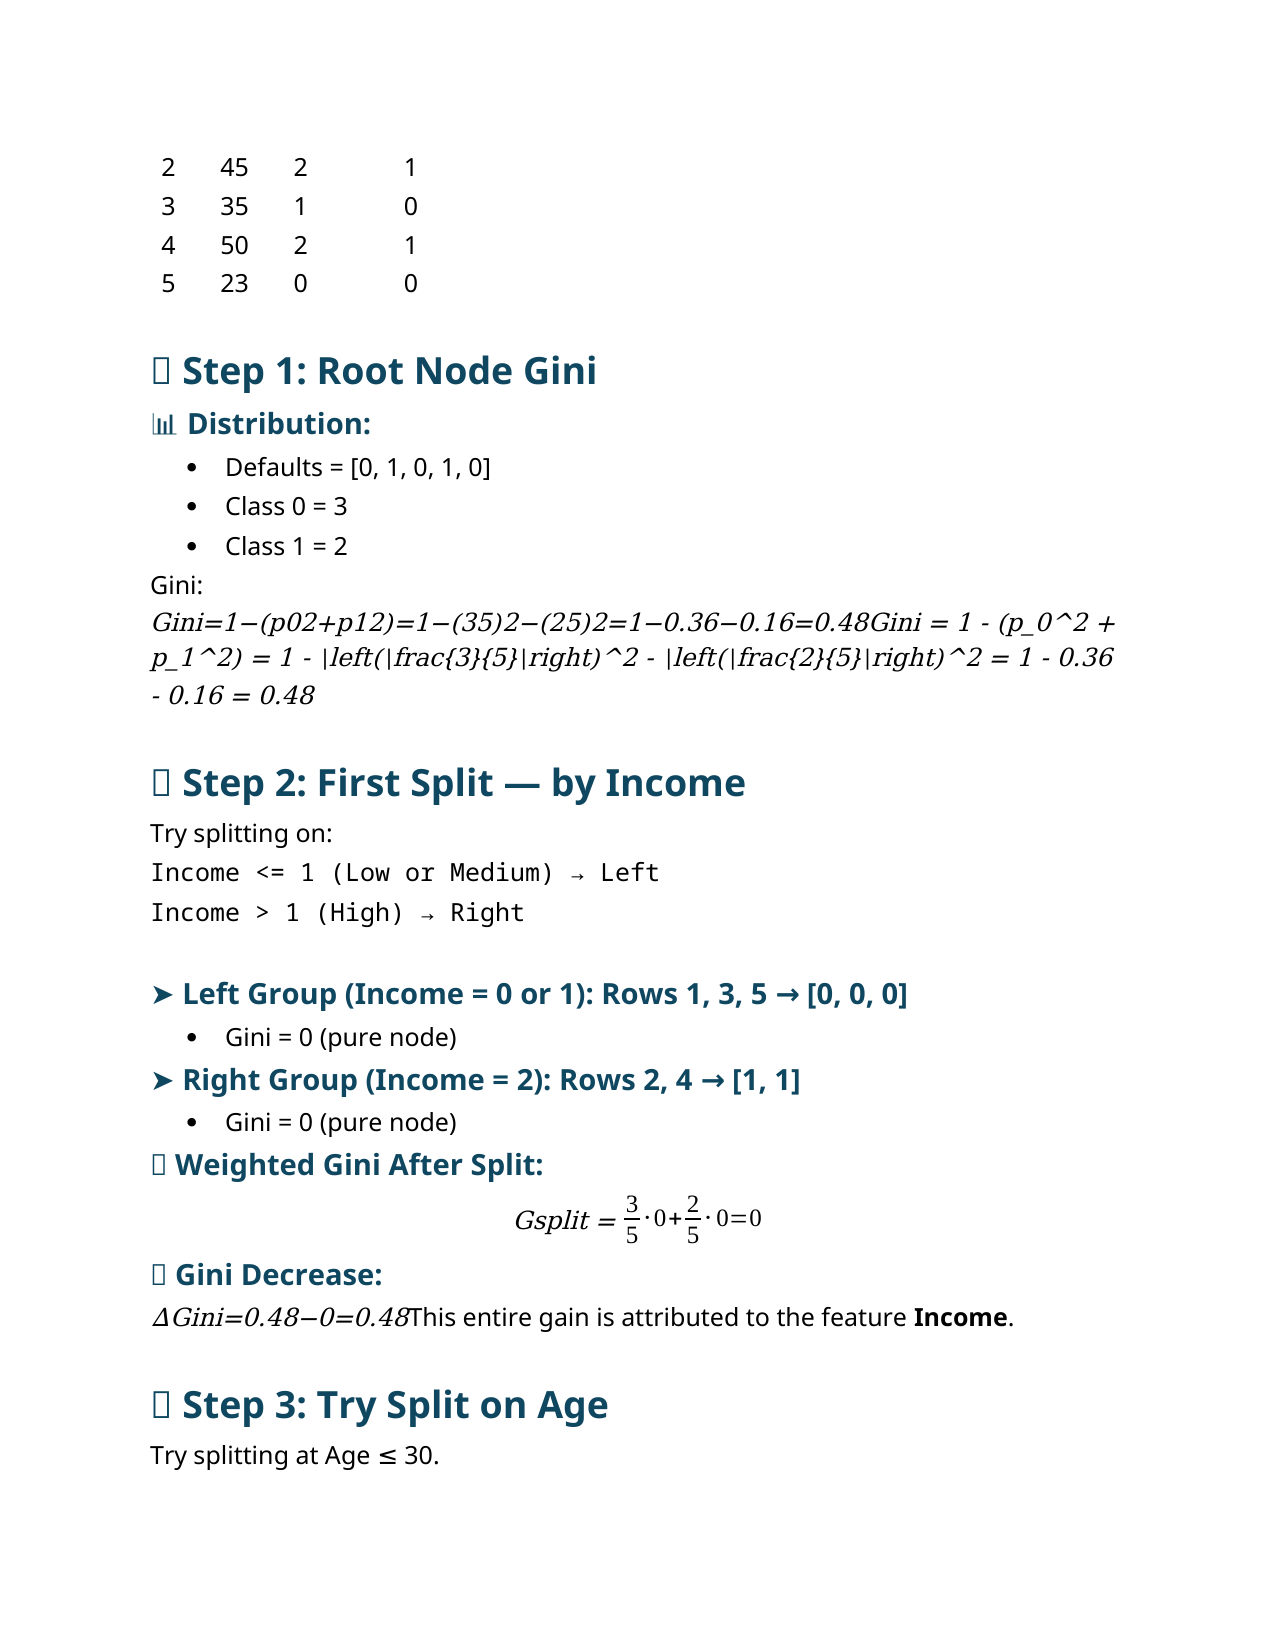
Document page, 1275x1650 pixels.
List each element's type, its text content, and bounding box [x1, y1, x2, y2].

text ΔGini=0.48−0=0.48This entire gain is attributed to the feature Income. [150, 1300, 1125, 1334]
table_cell 35 [209, 189, 282, 227]
text Income <= 1 (Low or Medium) → Left Income > 1 (High) → Right [150, 855, 1125, 968]
list Gini = 0 (pure node) [187, 1019, 1125, 1053]
table_cell 2 [282, 150, 392, 189]
table_cell 1 [282, 189, 392, 227]
table_cell 3 [150, 189, 209, 227]
text Gini=1−(p02+p12)=1−(35)2−(25)2=1−0.36−0.16=0.48Gini = 1 - (p_0^2 + p_1^2) = 1 - \left(\frac{3}{5}\right)^2 - \left(\frac{2}{5}\right)^2 = 1 - 0.36 - 0.16 = 0.48 [150, 607, 1125, 711]
table_cell 5 [150, 266, 209, 304]
subtitle 📍 Step 2: First Split — by Income [150, 756, 1125, 807]
table_cell 2 [150, 150, 209, 189]
text Gini: [150, 568, 1125, 602]
list Class 0 = 3 [187, 489, 1125, 523]
table_cell 1 [392, 150, 503, 189]
list Class 1 = 2 [187, 528, 1125, 562]
table_cell 0 [392, 266, 503, 304]
subtitle ➤ Right Group (Income = 2): Rows 2, 4 → [1, 1] [150, 1059, 1125, 1098]
table_cell 23 [209, 266, 282, 304]
subtitle 📍 Step 1: Root Node Gini [150, 344, 1125, 395]
list Defaults = [0, 1, 0, 1, 0] [187, 449, 1125, 483]
list Gini = 0 (pure node) [187, 1105, 1125, 1139]
subtitle 📍 Step 3: Try Split on Age [150, 1379, 1125, 1430]
subtitle 🔻 Gini Decrease: [150, 1254, 1125, 1293]
table_cell 1 [392, 227, 503, 266]
table_cell 45 [209, 150, 282, 189]
text Try splitting at Age ≤ 30. [150, 1438, 1125, 1472]
table_cell 0 [282, 266, 392, 304]
text Try splitting on: [150, 815, 1125, 849]
table_cell 2 [282, 227, 392, 266]
text Gsplit = [150, 1190, 1125, 1249]
subtitle 📊 Distribution: [150, 403, 1125, 443]
table_cell 4 [150, 227, 209, 266]
subtitle ✅ Weighted Gini After Split: [150, 1144, 1125, 1184]
table_cell 50 [209, 227, 282, 266]
subtitle ➤ Left Group (Income = 0 or 1): Rows 1, 3, 5 → [0, 0, 0] [150, 973, 1125, 1013]
table_cell 0 [392, 189, 503, 227]
